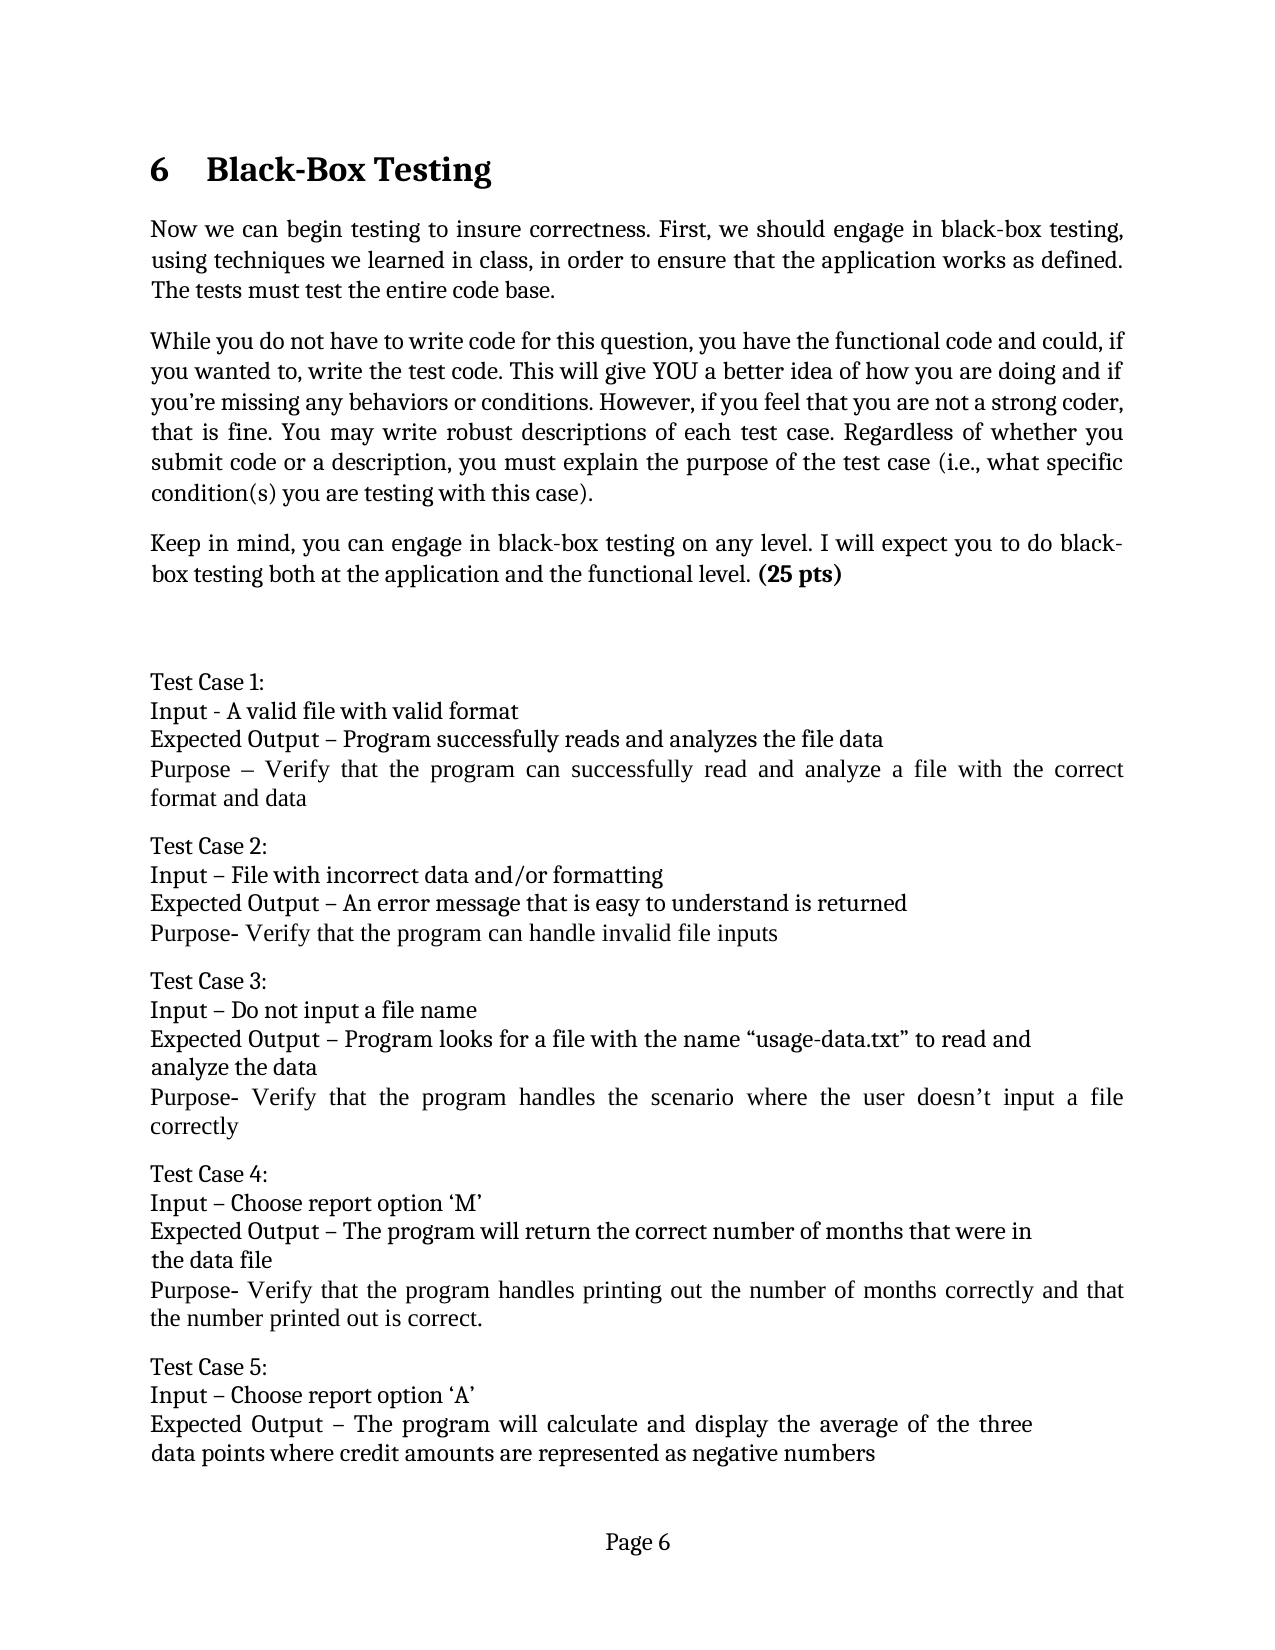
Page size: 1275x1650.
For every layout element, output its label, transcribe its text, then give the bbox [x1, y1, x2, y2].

text While you do not have to write code for this question, you have the functional code and could, if you wanted to, write the test code. This will give YOU a better idea of how you are doing and if you’re missing any behaviors or conditions. However, if you feel that you are not a strong coder, that is fine. You may write robust descriptions of each test case. Regardless of whether you submit code or a description, you must explain the purpose of the test case (i.e., what specific condition(s) you are testing with this case). [150, 327, 1125, 507]
text Keep in mind, you can engage in black-box testing on any level. I will expect you to do black-box testing both at the application and the functional level. (25 pts) [150, 529, 1125, 588]
text Input – File with incorrect data and/or formatting [150, 861, 1034, 889]
text Expected Output – Program successfully reads and analyzes the file data [150, 725, 1034, 754]
text Input – Choose report option ‘M’ [150, 1188, 1034, 1217]
text Input – Choose report option ‘A’ [150, 1381, 1034, 1410]
text Purpose – Verify that the program can successfully read and analyze a file with the correct format and data [150, 754, 1125, 812]
text Expected Output – An error message that is easy to understand is returned [150, 889, 1034, 918]
text Expected Output – The program will calculate and display the average of the three data points where credit amounts are represented as negative numbers [150, 1410, 1034, 1467]
text Test Case 1: [150, 668, 1034, 697]
text Test Case 3: [150, 967, 1034, 996]
text Input – Do not input a file name [150, 996, 1034, 1024]
subtitle Black-Box Testing [150, 150, 1034, 191]
text Expected Output – The program will return the correct number of months that were in the data file [150, 1217, 1034, 1275]
text Test Case 5: [150, 1352, 1034, 1381]
text Expected Output – Program looks for a file with the name “usage-data.txt” to read and analyze the data [150, 1024, 1034, 1082]
text Input - A valid file with valid format [150, 697, 1034, 725]
text Purpose- Verify that the program handles the scenario where the user doesn’t input a file correctly [150, 1082, 1125, 1139]
text Test Case 4: [150, 1160, 1034, 1188]
text Test Case 2: [150, 832, 1034, 861]
text Purpose- Verify that the program handles printing out the number of months correctly and that the number printed out is correct. [150, 1275, 1125, 1332]
text Now we can begin testing to insure correctness. First, we should engage in black-box testing, using techniques we learned in class, in order to ensure that the application works as defined. The tests must test the entire code base. [150, 215, 1125, 305]
text Purpose- Verify that the program can handle invalid file inputs [150, 918, 1125, 947]
